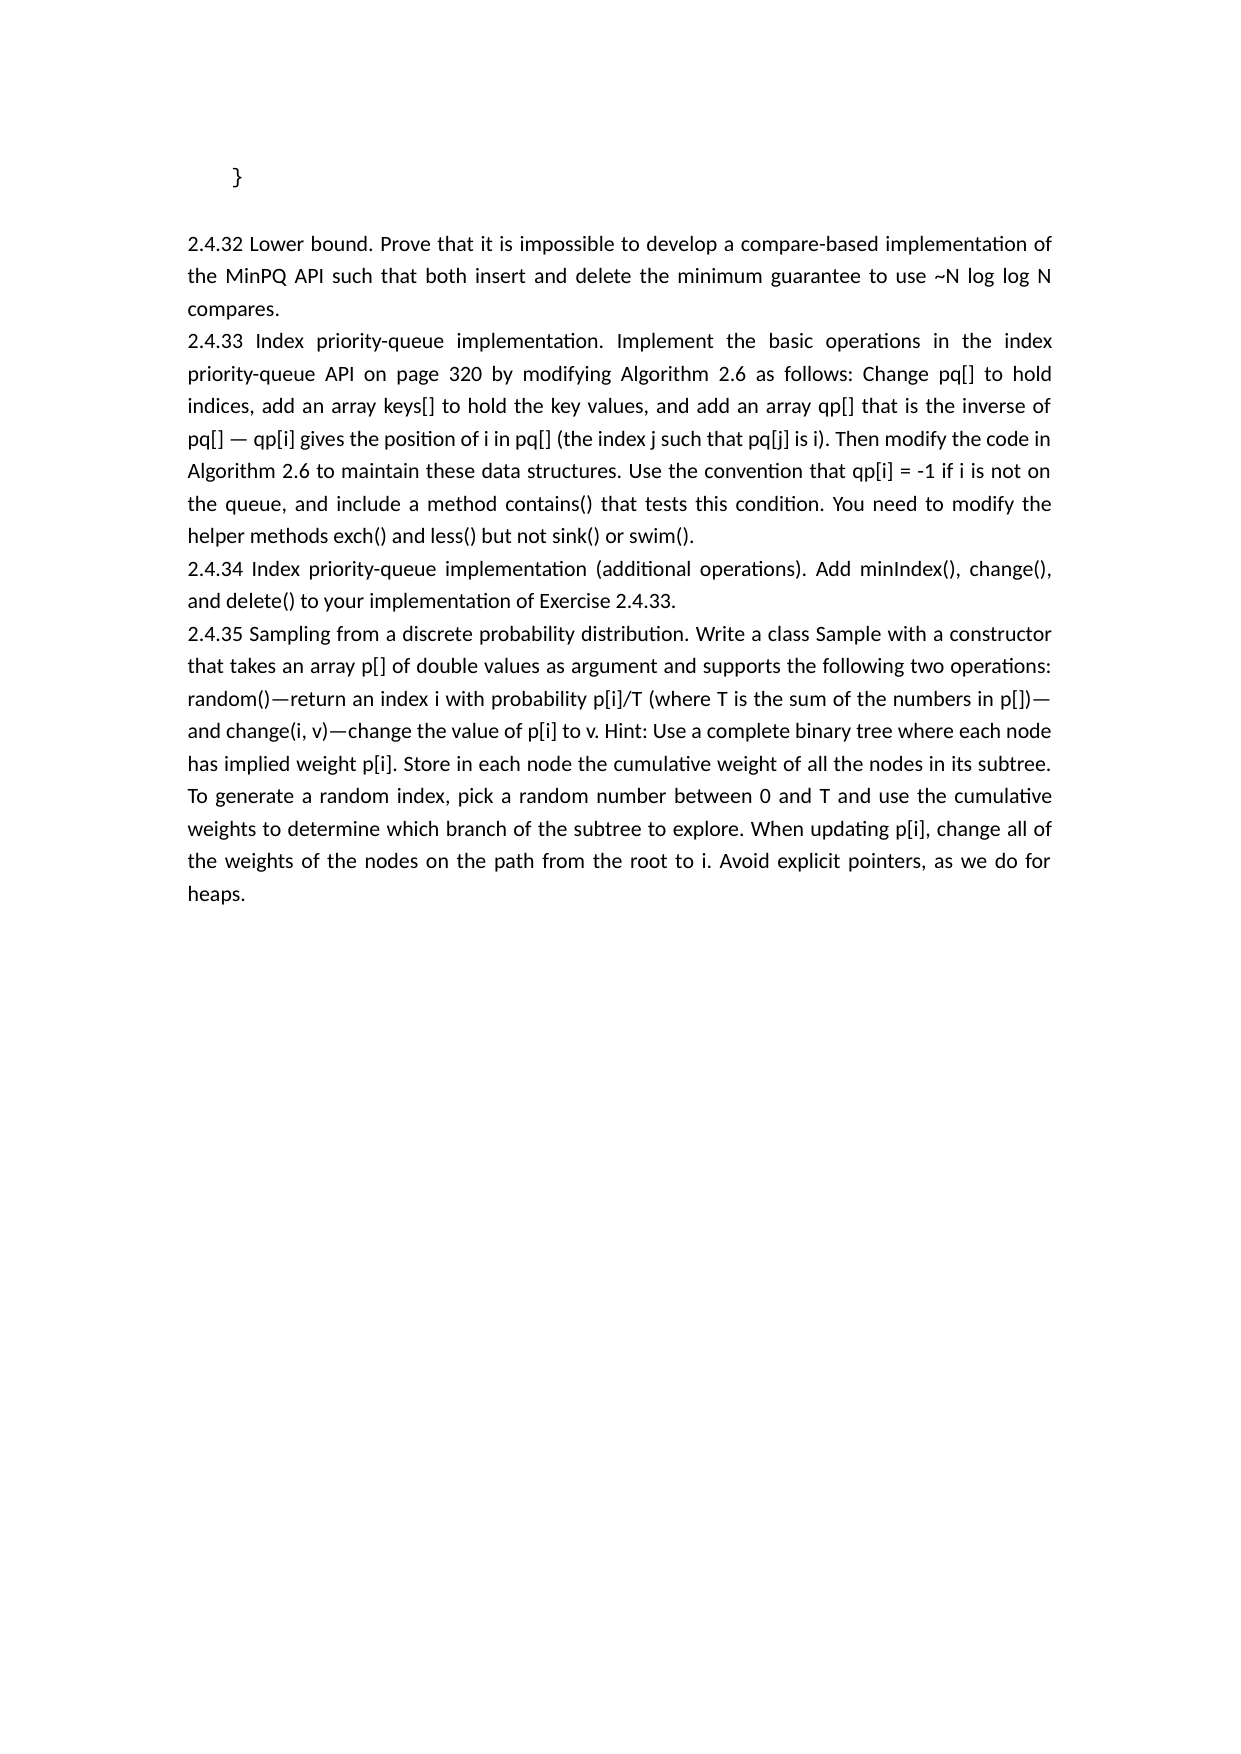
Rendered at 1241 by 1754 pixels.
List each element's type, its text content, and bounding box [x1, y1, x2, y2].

text 2.4.35 Sampling from a discrete probability distribution. Write a class Sample with a constructor that takes an array p[] of double values as argument and supports the following two operations: random()—return an index i with probability p[i]/T (where T is the sum of the numbers in p[])—and change(i, v)—change the value of p[i] to v. Hint: Use a complete binary tree where each node has implied weight p[i]. Store in each node the cumulative weight of all the nodes in its subtree. To generate a random index, pick a random number between 0 and T and use the cumulative weights to determine which branch of the subtree to explore. When updating p[i], change all of the weights of the nodes on the path from the root to i. Avoid explicit pointers, as we do for heaps. [187, 617, 1053, 909]
text 2.4.33 Index priority-queue implementation. Implement the basic operations in the index priority-queue API on page 320 by modifying Algorithm 2.6 as follows: Change pq[] to hold indices, add an array keys[] to hold the key values, and add an array qp[] that is the inverse of pq[] — qp[i] gives the position of i in pq[] (the index j such that pq[j] is i). Then modify the code in Algorithm 2.6 to maintain these data structures. Use the convention that qp[i] = -1 if i is not on the queue, and include a method contains() that tests this condition. You need to modify the helper methods exch() and less() but not sink() or swim(). [187, 324, 1053, 552]
text 2.4.34 Index priority-queue implementation (additional operations). Add minIndex(), change(), and delete() to your implementation of Exercise 2.4.33. [187, 552, 1053, 617]
text 2.4.32 Lower bound. Prove that it is impossible to develop a compare-based implementation of the MinPQ API such that both insert and delete the minimum guarantee to use ~N log log N compares. [187, 227, 1053, 324]
text } [187, 162, 1053, 194]
